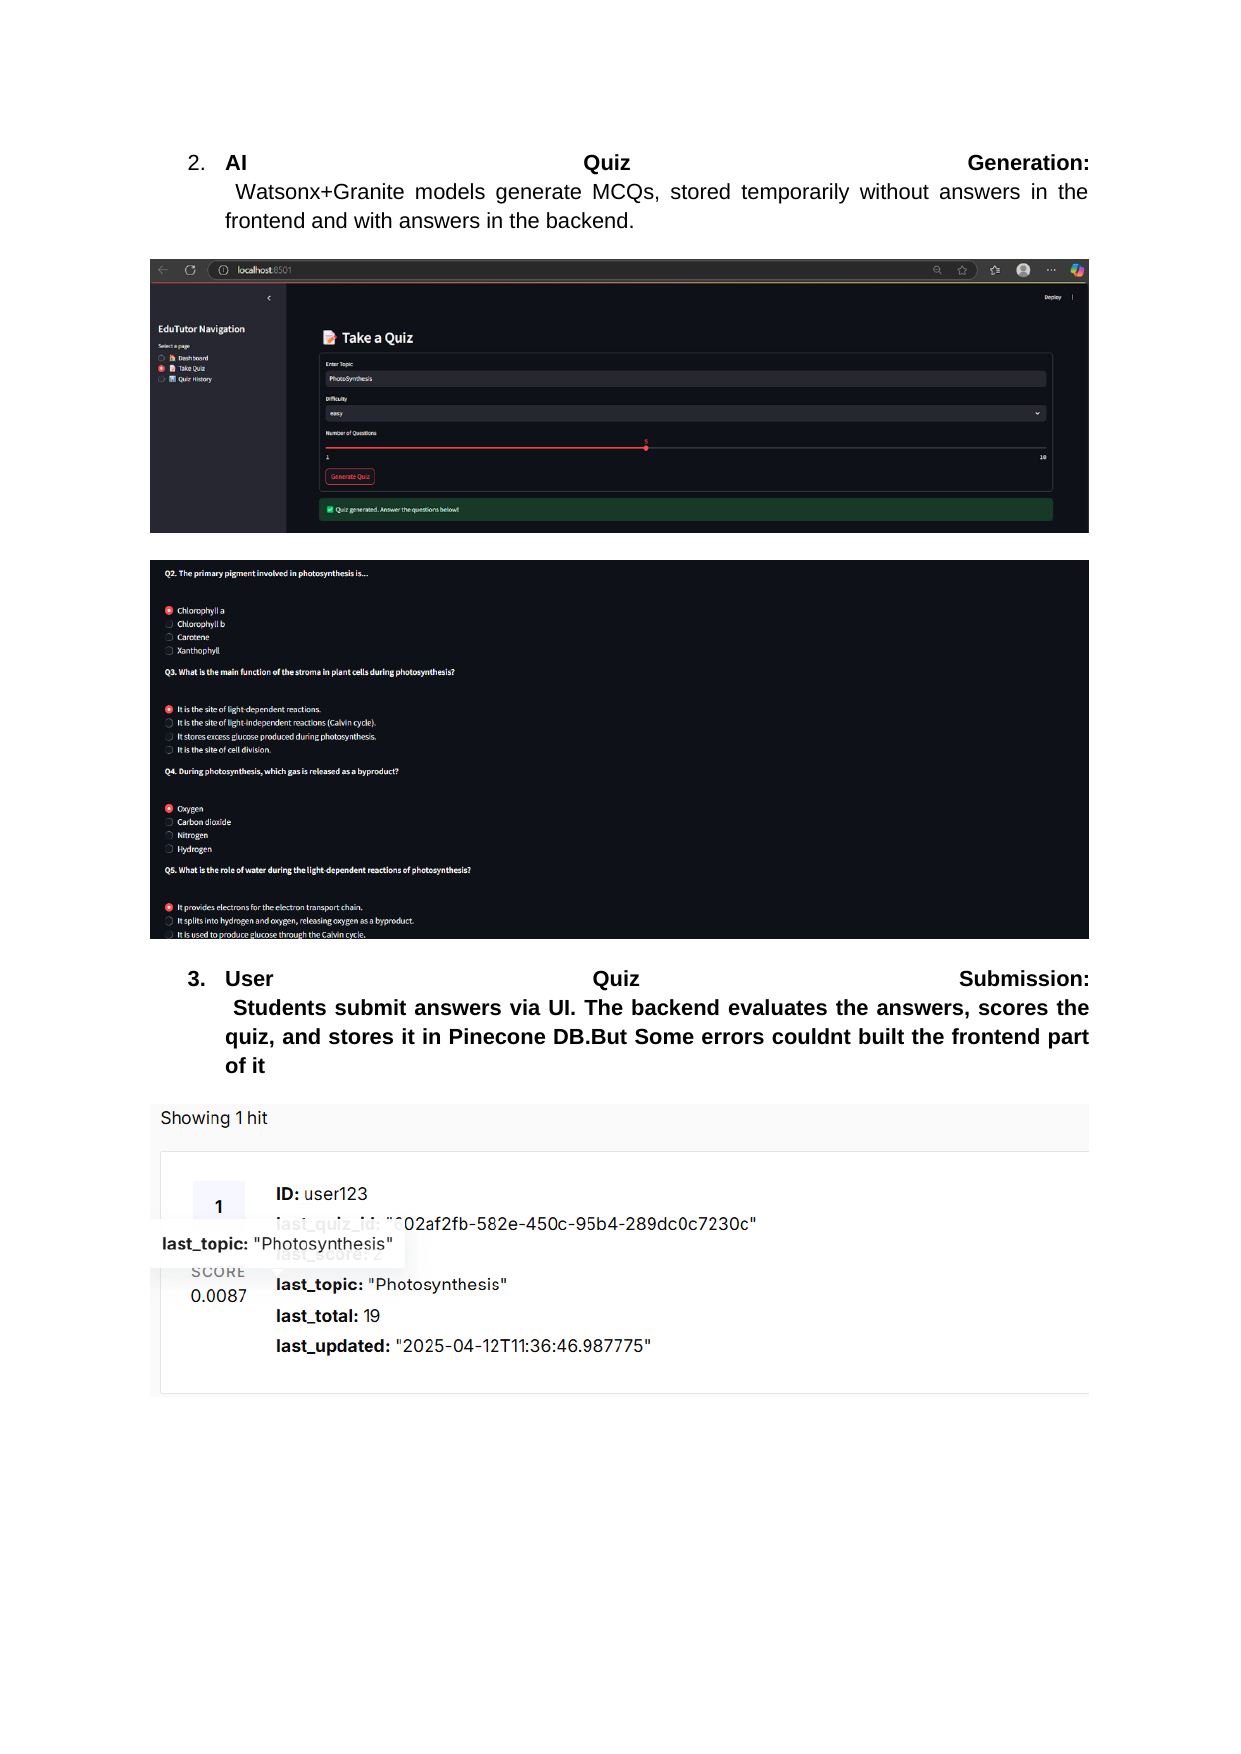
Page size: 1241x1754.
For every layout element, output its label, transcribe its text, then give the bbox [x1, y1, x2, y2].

picture [150, 560, 1089, 939]
picture [150, 259, 1089, 533]
list User Quiz Submission: Students submit answers via UI. The backend evaluates the answers, scores the quiz, and stores it in Pinecone DB.But Some errors couldnt built the frontend part of it [187, 966, 1090, 1078]
list AI Quiz Generation: Watsonx+Granite models generate MCQs, stored temporarily without answers in the frontend and with answers in the backend. [187, 150, 1090, 233]
picture [150, 1104, 1089, 1397]
